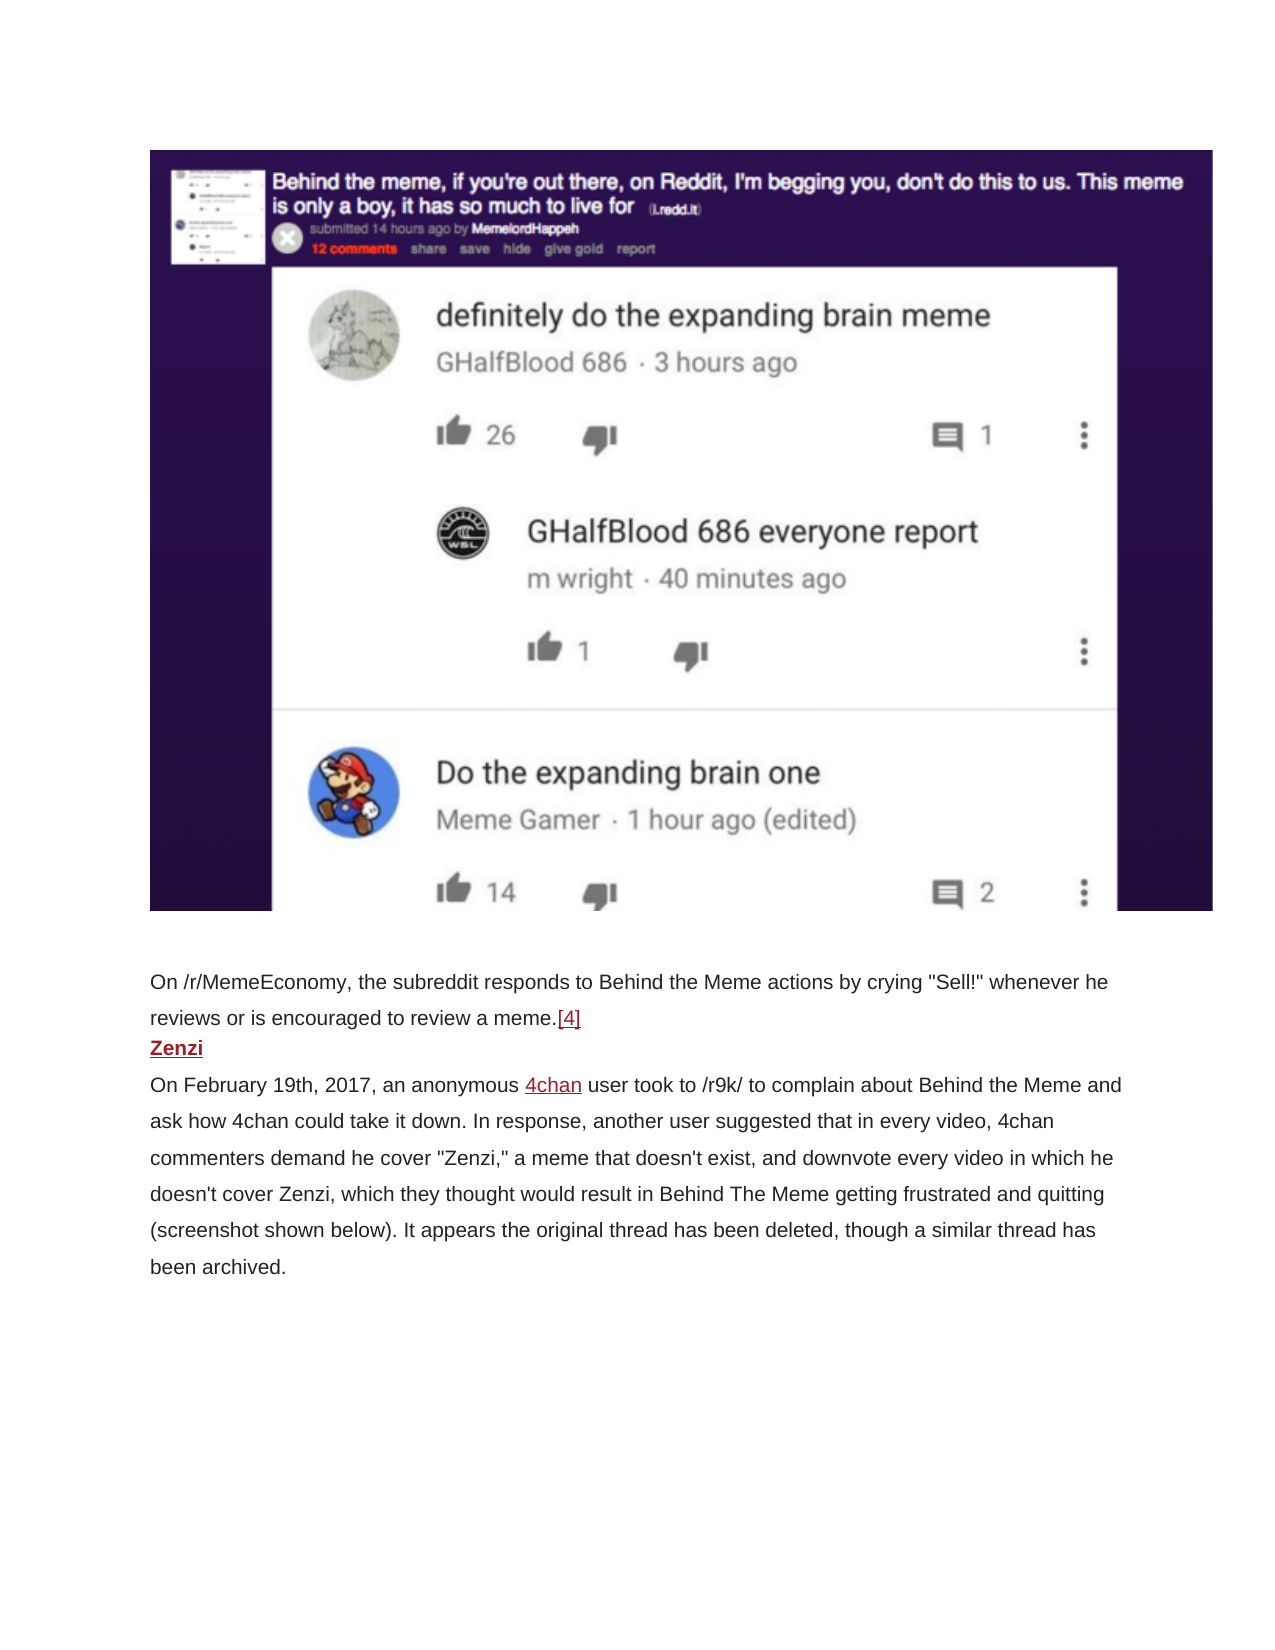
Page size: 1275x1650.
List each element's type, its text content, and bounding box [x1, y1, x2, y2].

text On /r/MemeEconomy, the subreddit responds to Behind the Meme actions by crying "Sell!" whenever he reviews or is encouraged to review a meme.[4] [150, 957, 1125, 1030]
text On February 19th, 2017, an anonymous 4chan user took to /r9k/ to complain about Behind the Meme and ask how 4chan could take it down. In response, another user suggested that in every video, 4chan commenters demand he cover "Zenzi," a meme that doesn't exist, and downvote every video in which he doesn't cover Zenzi, which they thought would result in Behind The Meme getting frustrated and quitting (screenshot shown below). It appears the original thread has been deleted, though a similar thread has been archived. [150, 1060, 1125, 1279]
text Zenzi [150, 1030, 1125, 1060]
picture [150, 150, 1213, 911]
